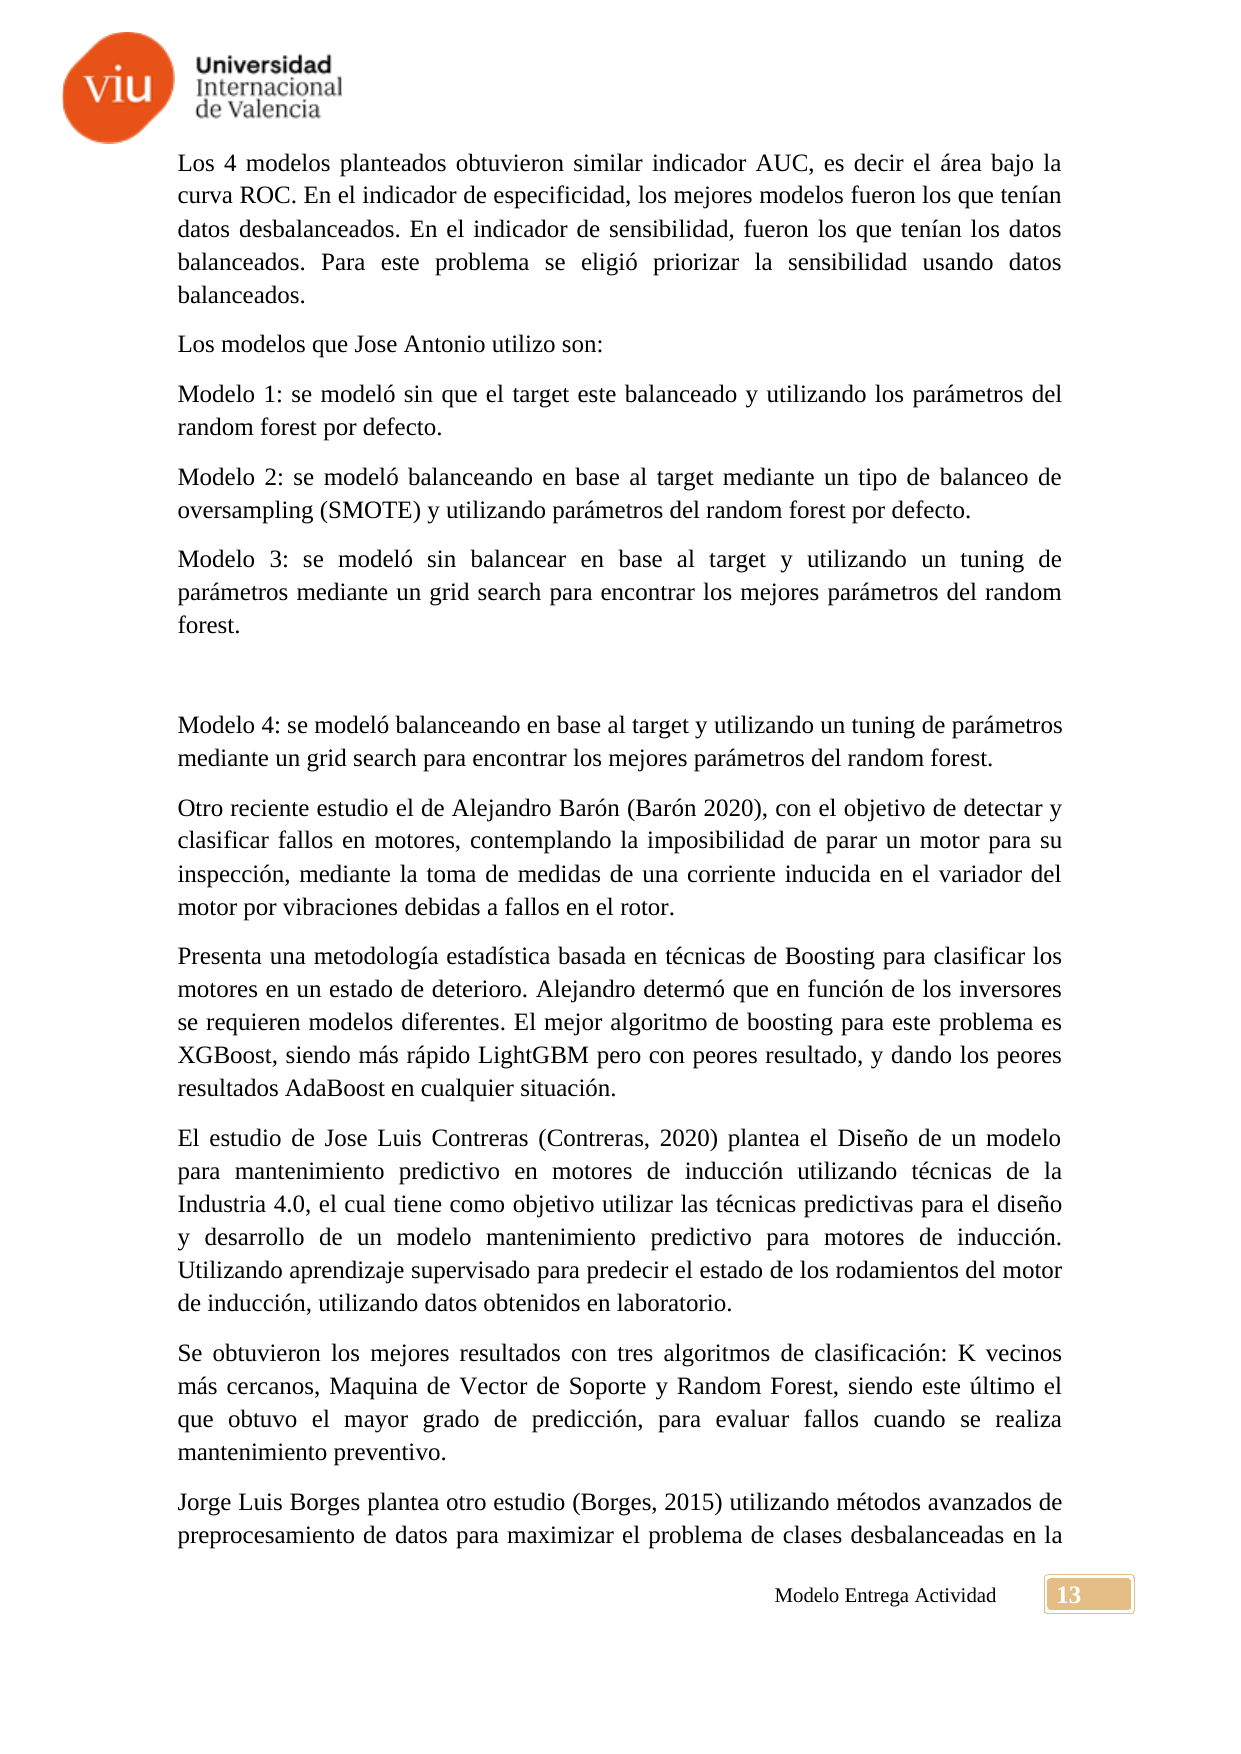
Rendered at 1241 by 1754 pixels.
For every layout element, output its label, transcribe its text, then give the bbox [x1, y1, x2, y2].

text Modelo 4: se modeló balanceando en base al target y utilizando un tuning de parámetros mediante un grid search para encontrar los mejores parámetros del random forest. [177, 710, 1063, 772]
text El estudio de Jose Luis Contreras (Contreras, 2020) plantea el Diseño de un modelo para mantenimiento predictivo en motores de inducción utilizando técnicas de la Industria 4.0, el cual tiene como objetivo utilizar las técnicas predictivas para el diseño y desarrollo de un modelo mantenimiento predictivo para motores de inducción. Utilizando aprendizaje supervisado para predecir el estado de los rodamientos del motor de inducción, utilizando datos obtenidos en laboratorio. [177, 1123, 1063, 1317]
text Modelo 2: se modeló balanceando en base al target mediante un tipo de balanceo de oversampling (SMOTE) y utilizando parámetros del random forest por defecto. [177, 462, 1063, 523]
text Modelo 1: se modeló sin que el target este balanceado y utilizando los parámetros del random forest por defecto. [177, 379, 1063, 441]
text Otro reciente estudio el de Alejandro Barón (Barón 2020), con el objetivo de detectar y clasificar fallos en motores, contemplando la imposibilidad de parar un motor para su inspección, mediante la toma de medidas de una corriente inducida en el variador del motor por vibraciones debidas a fallos en el rotor. [177, 793, 1063, 920]
text Se obtuvieron los mejores resultados con tres algoritmos de clasificación: K vecinos más cercanos, Maquina de Vector de Soporte y Random Forest, siendo este último el que obtuvo el mayor grado de predicción, para evaluar fallos cuando se realiza mantenimiento preventivo. [177, 1338, 1063, 1466]
picture [62, 32, 343, 144]
text Los modelos que Jose Antonio utilizo son: [177, 329, 1063, 358]
text Presenta una metodología estadística basada en técnicas de Boosting para clasificar los motores en un estado de deterioro. Alejandro determó que en función de los inversores se requieren modelos diferentes. El mejor algoritmo de boosting para este problema es XGBoost, siendo más rápido LightGBM pero con peores resultado, y dando los peores resultados AdaBoost en cualquier situación. [177, 941, 1063, 1102]
text Modelo 3: se modeló sin balancear en base al target y utilizando un tuning de parámetros mediante un grid search para encontrar los mejores parámetros del random forest. [177, 544, 1063, 639]
